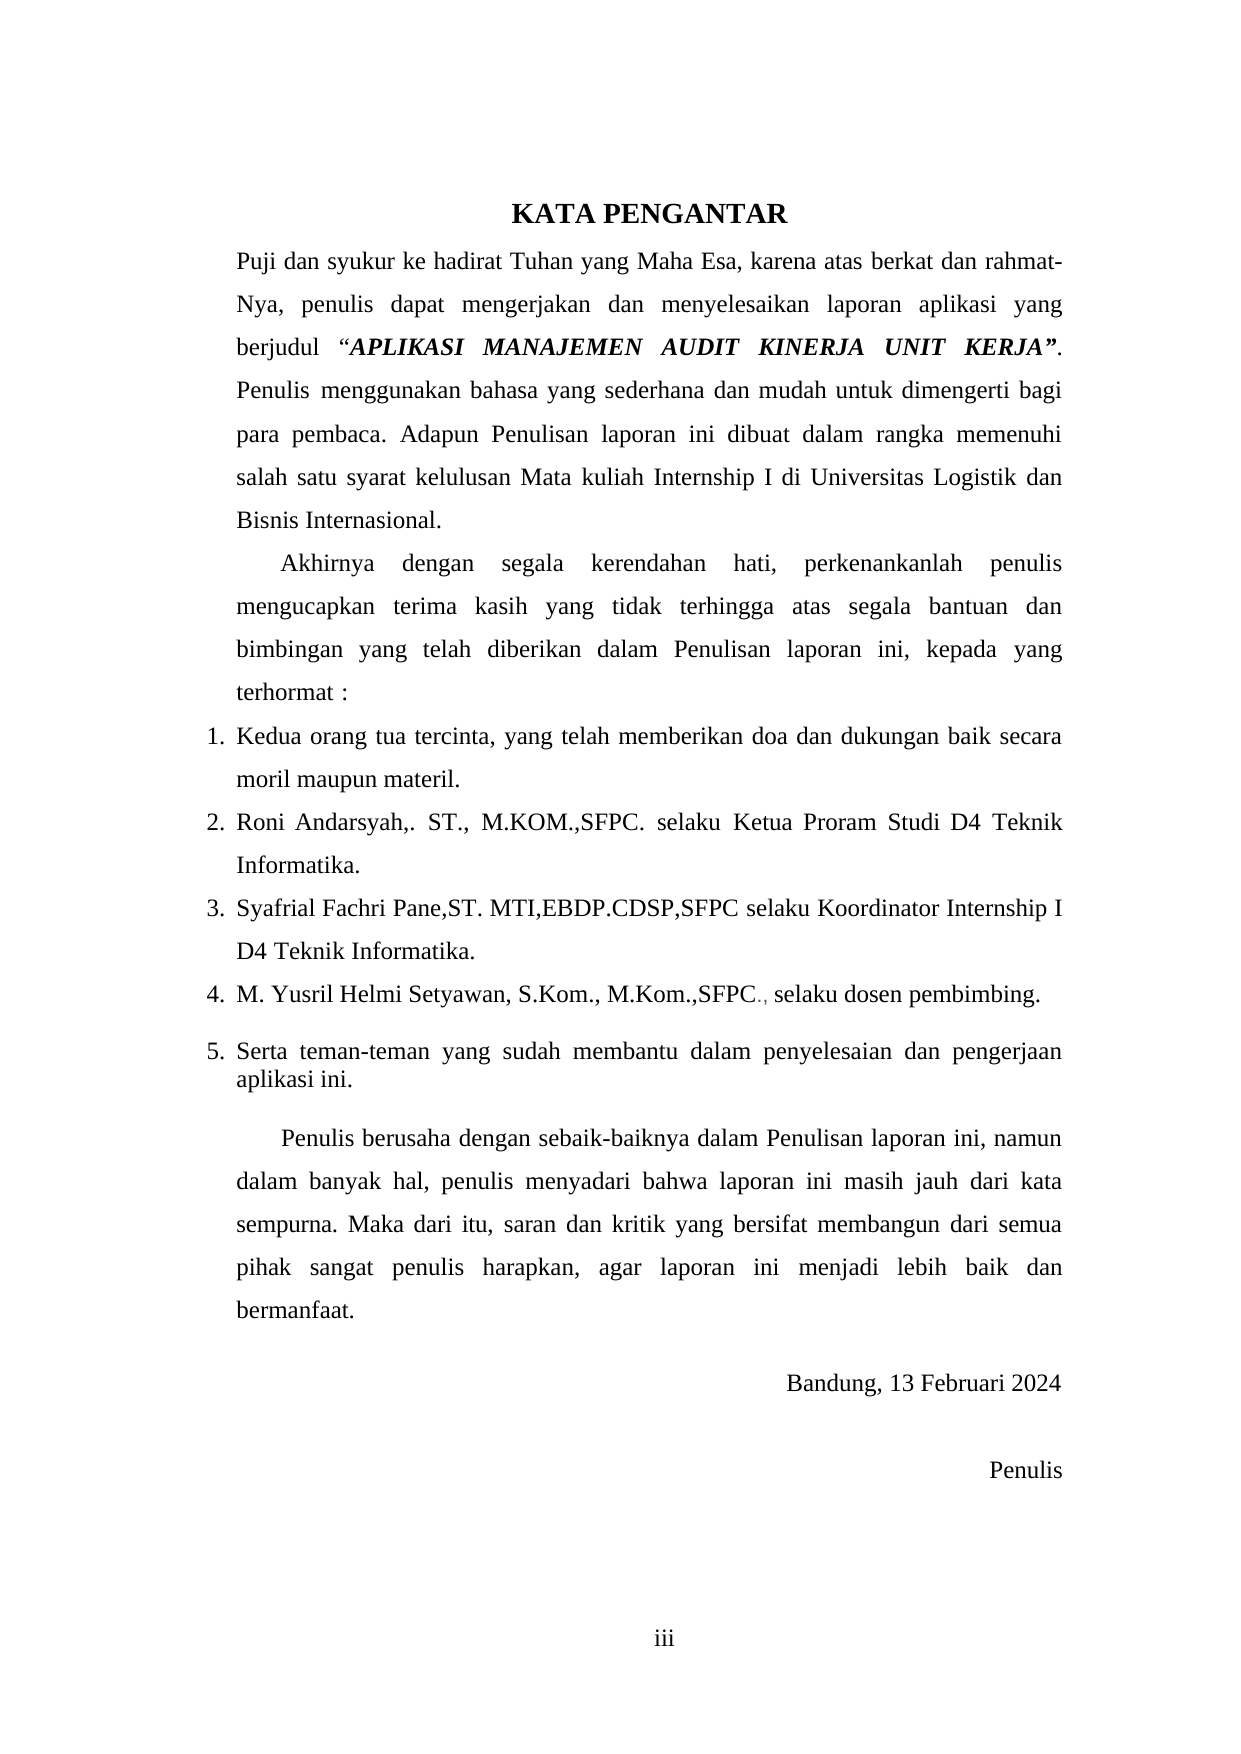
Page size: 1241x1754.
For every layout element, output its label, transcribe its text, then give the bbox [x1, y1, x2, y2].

list Syafrial Fachri Pane,ST. MTI,EBDP.CDSP,SFPC selaku Koordinator Internship I D4 Teknik Informatika. [206, 893, 1063, 965]
list Roni Andarsyah,. ST., M.KOM.,SFPC. selaku Ketua Proram Studi D4 Teknik Informatika. [206, 807, 1063, 879]
subtitle KATA PENGANTAR [236, 196, 1063, 230]
text Puji dan syukur ke hadirat Tuhan yang Maha Esa, karena atas berkat dan rahmat-Nya, penulis dapat mengerjakan dan menyelesaikan laporan aplikasi yang berjudul “APLIKASI MANAJEMEN AUDIT KINERJA UNIT KERJA”. Penulis menggunakan bahasa yang sederhana dan mudah untuk dimengerti bagi para pembaca. Adapun Penulisan laporan ini dibuat dalam rangka memenuhi salah satu syarat kelulusan Mata kuliah Internship I di Universitas Logistik dan Bisnis Internasional. [236, 246, 1063, 534]
text Akhirnya dengan segala kerendahan hati, perkenankanlah penulis mengucapkan terima kasih yang tidak terhingga atas segala bantuan dan bimbingan yang telah diberikan dalam Penulisan laporan ini, kepada yang terhormat : [236, 548, 1063, 706]
list M. Yusril Helmi Setyawan, S.Kom., M.Kom.,SFPC., selaku dosen pembimbing. [206, 979, 1063, 1008]
text Penulis berusaha dengan sebaik-baiknya dalam Penulisan laporan ini, namun dalam banyak hal, penulis menyadari bahwa laporan ini masih jauh dari kata sempurna. Maka dari itu, saran dan kritik yang bersifat membangun dari semua pihak sangat penulis harapkan, agar laporan ini menjadi lebih baik dan bermanfaat. [236, 1123, 1063, 1324]
list Serta teman-teman yang sudah membantu dalam penyelesaian dan pengerjaan aplikasi ini. [206, 1037, 1063, 1093]
list Kedua orang tua tercinta, yang telah memberikan doa dan dukungan baik secara moril maupun materil. [206, 721, 1063, 793]
text Bandung, 13 Februari 2024 [761, 1368, 1063, 1397]
text Penulis [236, 1455, 1063, 1484]
